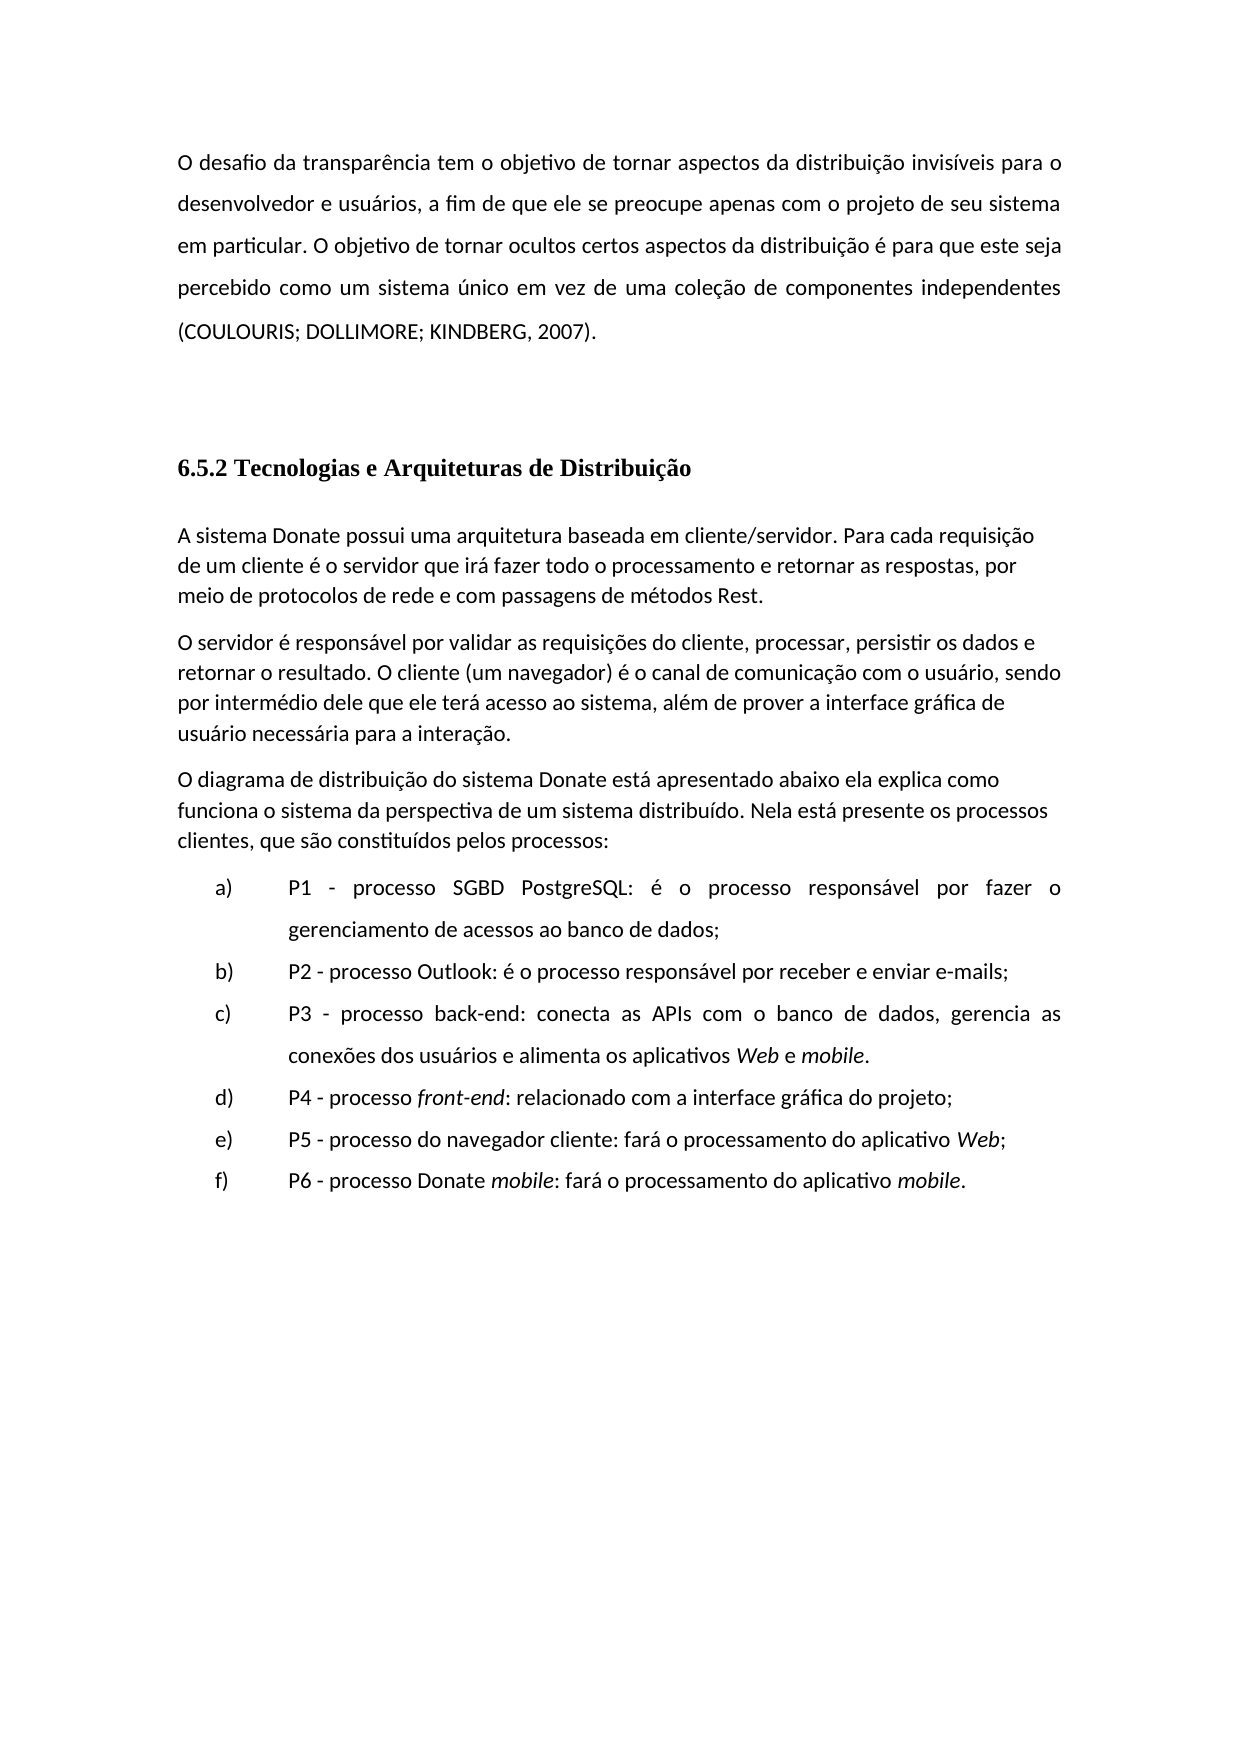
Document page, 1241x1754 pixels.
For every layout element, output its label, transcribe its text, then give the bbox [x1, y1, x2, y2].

text O servidor é responsável por validar as requisições do cliente, processar, persistir os dados e retornar o resultado. O cliente (um navegador) é o canal de comunicação com o usuário, sendo por intermédio dele que ele terá acesso ao sistema, além de prover a interface gráfica de usuário necessária para a interação. [177, 628, 1063, 747]
text A sistema Donate possui uma arquitetura baseada em cliente/servidor. Para cada requisição de um cliente é o servidor que irá fazer todo o processamento e retornar as respostas, por meio de protocolos de rede e com passagens de métodos Rest. [177, 521, 1063, 609]
text O desafio da transparência tem o objetivo de tornar aspectos da distribuição invisíveis para o desenvolvedor e usuários, a fim de que ele se preocupe apenas com o projeto de seu sistema em particular. O objetivo de tornar ocultos certos aspectos da distribuição é para que este seja percebido como um sistema único em vez de uma coleção de componentes independentes (COULOURIS; DOLLIMORE; KINDBERG, 2007). [177, 148, 1063, 345]
text O diagrama de distribuição do sistema Donate está apresentado abaixo ela explica como funciona o sistema da perspectiva de um sistema distribuído. Nela está presente os processos clientes, que são constituídos pelos processos: [177, 766, 1063, 854]
list P5 - processo do navegador cliente: fará o processamento do aplicativo Web; [215, 1125, 1063, 1153]
list P4 - processo front-end: relacionado com a interface gráfica do projeto; [215, 1083, 1063, 1111]
list P2 - processo Outlook: é o processo responsável por receber e enviar e-mails; [215, 957, 1063, 985]
subtitle 6.5.2 Tecnologias e Arquiteturas de Distribuição [177, 453, 1063, 481]
list P6 - processo Donate mobile: fará o processamento do aplicativo mobile. [215, 1167, 1063, 1195]
list P3 - processo back-end: conecta as APIs com o banco de dados, gerencia as conexões dos usuários e alimenta os aplicativos Web e mobile. [215, 999, 1063, 1069]
list P1 - processo SGBD PostgreSQL: é o processo responsável por fazer o gerenciamento de acessos ao banco de dados; [215, 873, 1063, 943]
